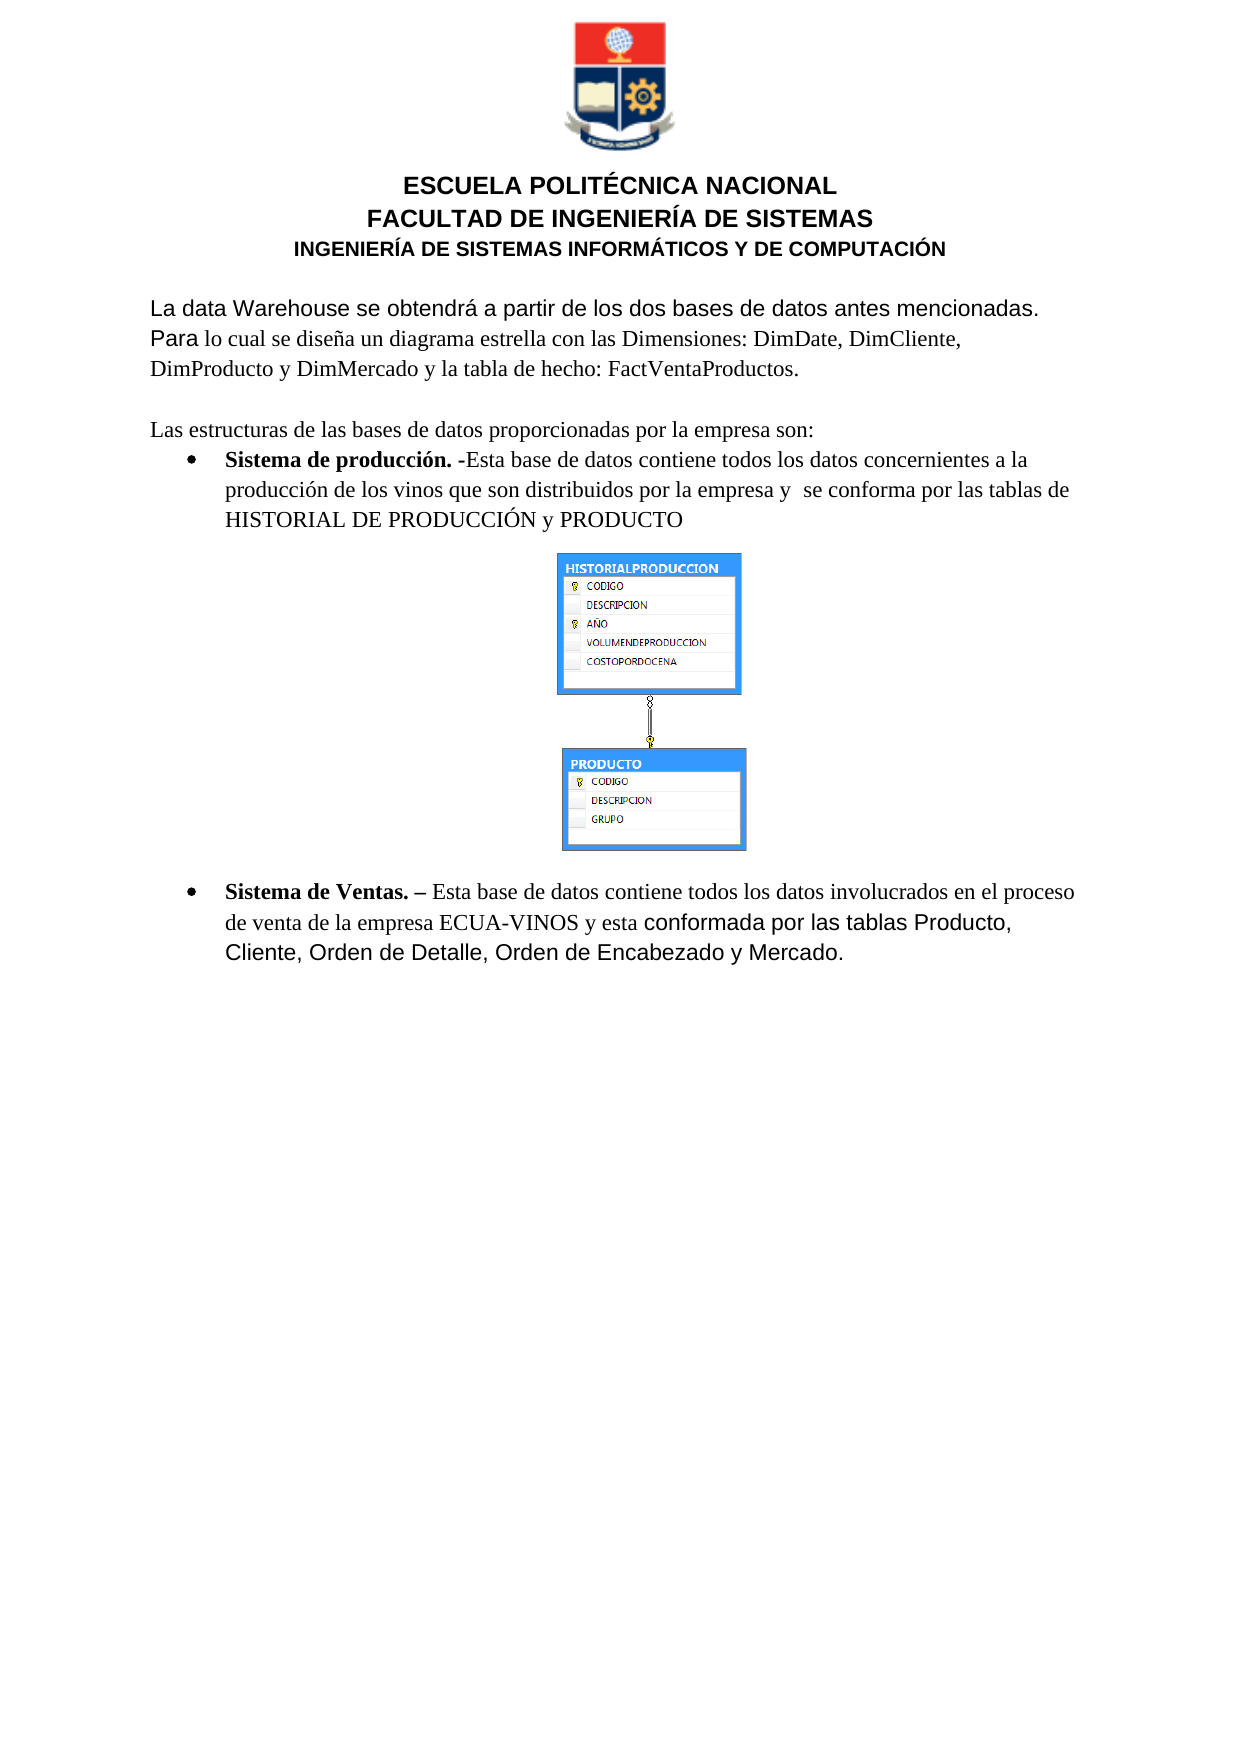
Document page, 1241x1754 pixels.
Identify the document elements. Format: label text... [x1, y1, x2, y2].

picture [552, 17, 688, 153]
picture [537, 536, 778, 875]
list Sistema de Ventas. – Esta base de datos contiene todos los datos involucrados en el proceso de venta de la empresa ECUA-VINOS y esta conformada por las tablas Producto, Cliente, Orden de Detalle, Orden de Encabezado y Mercado. [187, 878, 1090, 965]
list Sistema de producción. -Esta base de datos contiene todos los datos concernientes a la producción de los vinos que son distribuidos por la empresa y se conforma por las tablas de HISTORIAL DE PRODUCCIÓN y PRODUCTO [187, 446, 1090, 533]
text La data Warehouse se obtendrá a partir de los dos bases de datos antes mencionadas. Para lo cual se diseña un diagrama estrella con las Dimensiones: DimDate, DimCliente, DimProducto y DimMercado y la tabla de hecho: FactVentaProductos. [150, 295, 1090, 382]
text Las estructuras de las bases de datos proporcionadas por la empresa son: [150, 416, 1090, 442]
